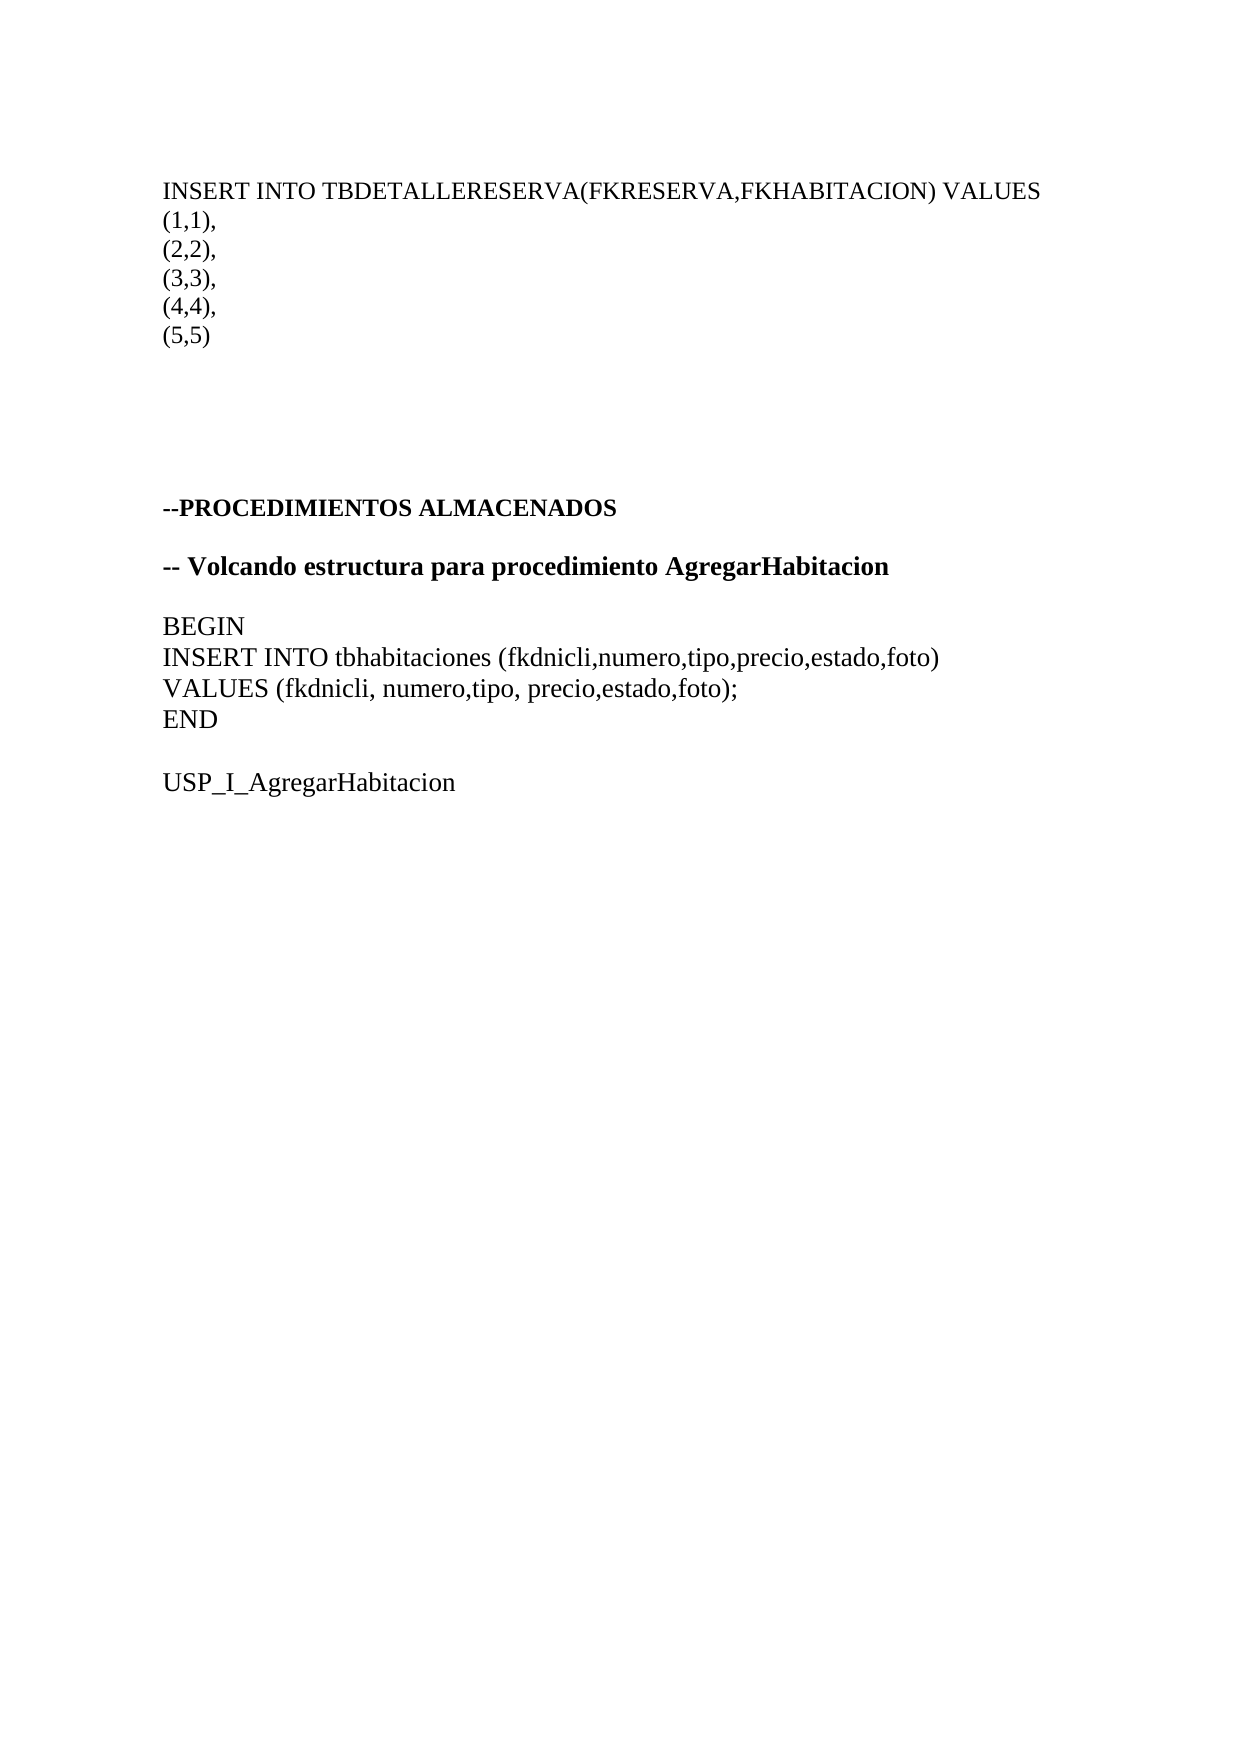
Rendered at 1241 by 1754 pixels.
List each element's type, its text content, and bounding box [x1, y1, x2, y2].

text (1,1), [88, 205, 1196, 234]
text --PROCEDIMIENTOS ALMACENADOS [88, 493, 1196, 521]
text (5,5) [88, 320, 1196, 349]
text INSERT INTO tbhabitaciones (fkdnicli,numero,tipo,precio,estado,foto) [88, 641, 1196, 672]
text (4,4), [88, 291, 1196, 320]
text INSERT INTO TBDETALLERESERVA(FKRESERVA,FKHABITACION) VALUES [88, 176, 1196, 205]
text (2,2), [88, 234, 1196, 263]
text END [88, 703, 1196, 734]
text -- Volcando estructura para procedimiento AgregarHabitacion [88, 550, 1196, 581]
text BEGIN [88, 610, 1196, 641]
text VALUES (fkdnicli, numero,tipo, precio,estado,foto); [88, 672, 1196, 703]
text USP_I_AgregarHabitacion [88, 766, 1196, 797]
text (3,3), [88, 263, 1196, 291]
